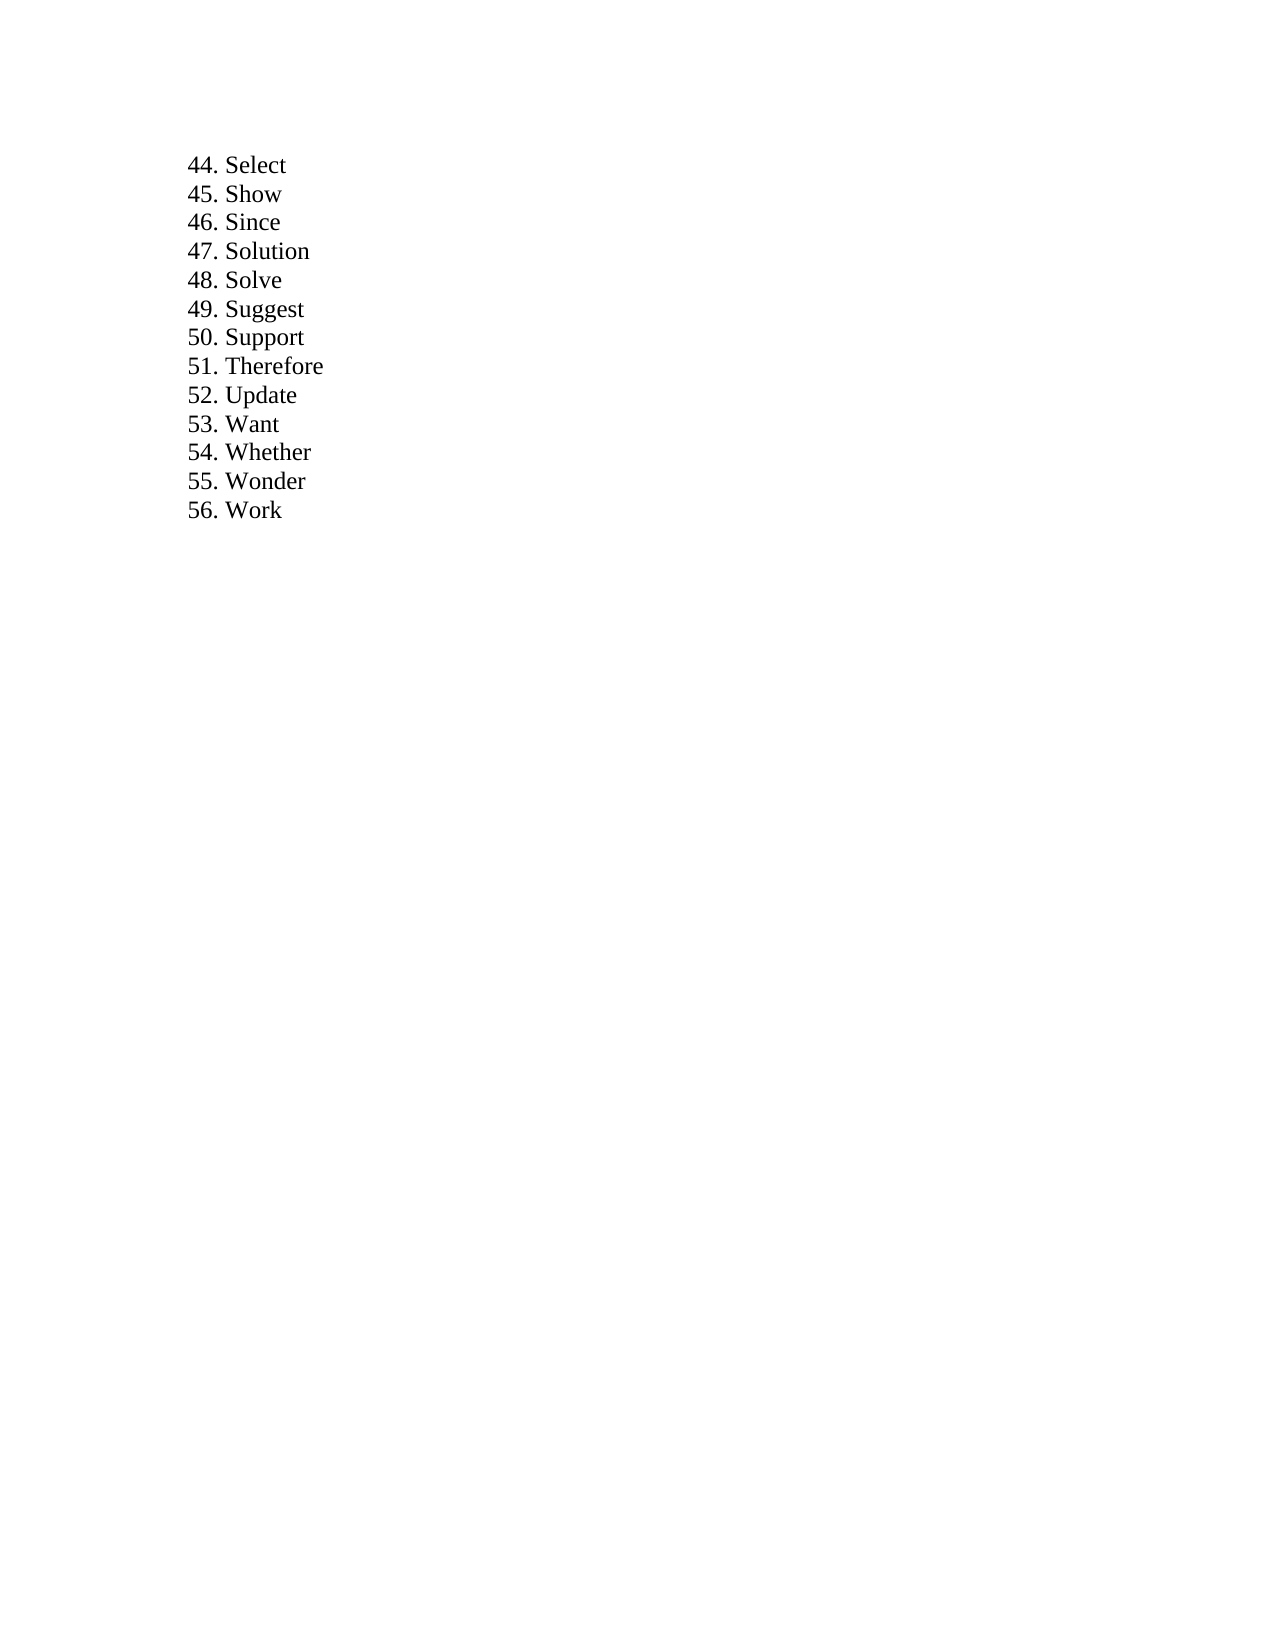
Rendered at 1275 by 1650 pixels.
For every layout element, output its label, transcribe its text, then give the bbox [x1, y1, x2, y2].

list Select [187, 150, 1125, 179]
list Suggest [187, 294, 1125, 322]
list Therefore [187, 351, 1125, 380]
list Support [187, 322, 1125, 351]
list Whether [187, 437, 1125, 466]
list Update [187, 380, 1125, 409]
list Show [187, 179, 1125, 207]
list Work [187, 495, 1125, 524]
list Solve [187, 265, 1125, 294]
list Want [187, 409, 1125, 437]
list Since [187, 207, 1125, 236]
list Solution [187, 236, 1125, 265]
list Wonder [187, 466, 1125, 495]
